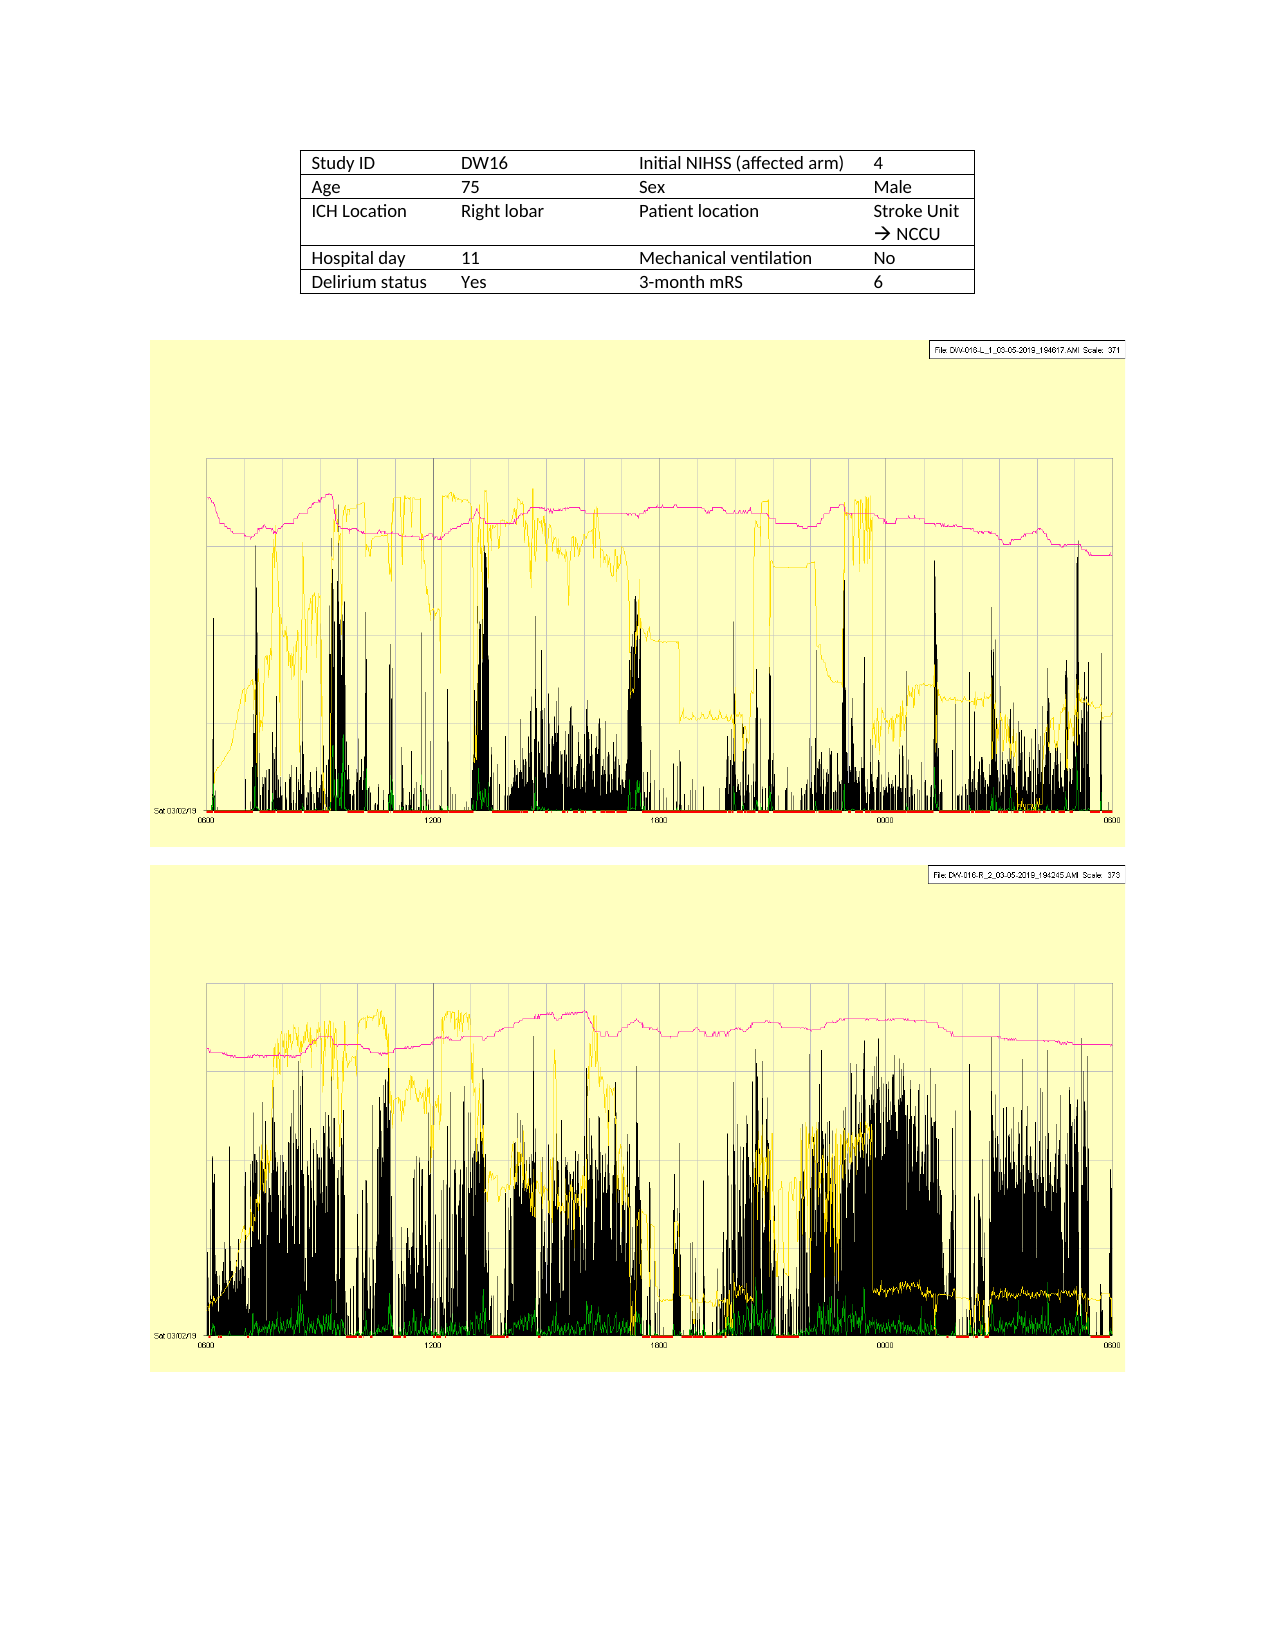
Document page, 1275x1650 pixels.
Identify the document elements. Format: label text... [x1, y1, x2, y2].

table_header Initial NIHSS (affected arm) [628, 151, 862, 174]
table_cell Delirium status [301, 270, 449, 293]
picture [150, 865, 1125, 1372]
table_cell Mechanical ventilation [628, 246, 862, 269]
table_cell 3-month mRS [628, 270, 862, 293]
table_cell Stroke Unit NCCU [862, 199, 974, 245]
picture [150, 340, 1125, 847]
table_cell ICH Location [301, 199, 449, 245]
table_cell 6 [862, 270, 974, 293]
table_cell Right lobar [450, 199, 628, 245]
table_cell Sex [628, 175, 862, 198]
table_cell Age [301, 175, 449, 198]
table_header DW16 [450, 151, 628, 174]
table_header 4 [862, 151, 974, 174]
table_cell Patient location [628, 199, 862, 245]
table_cell Male [862, 175, 974, 198]
table_cell No [862, 246, 974, 269]
table_cell Hospital day [301, 246, 449, 269]
table_cell Yes [450, 270, 628, 293]
table_cell 75 [450, 175, 628, 198]
table_cell 11 [450, 246, 628, 269]
table_header Study ID [301, 151, 449, 174]
